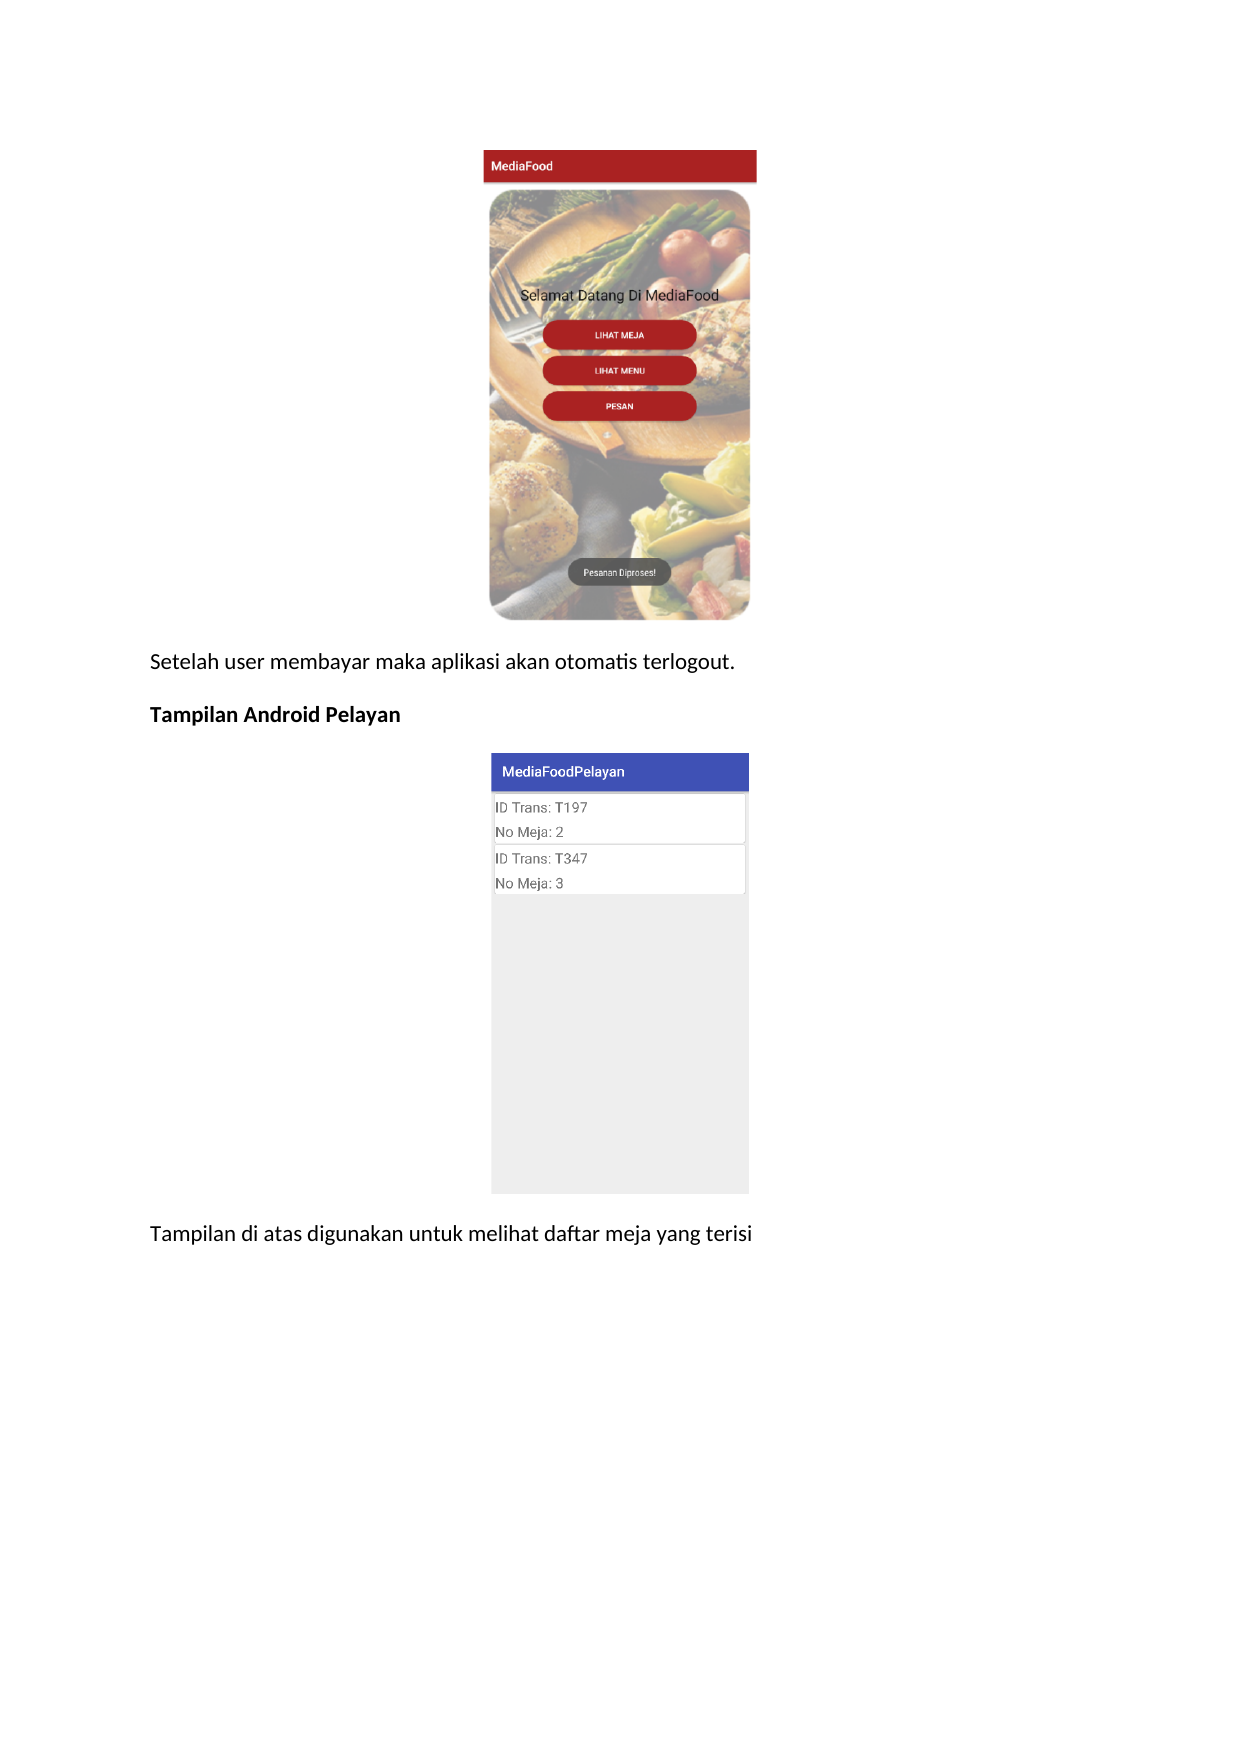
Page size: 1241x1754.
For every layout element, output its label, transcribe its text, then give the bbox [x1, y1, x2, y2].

picture [483, 150, 757, 622]
text Setelah user membayar maka aplikasi akan otomatis terlogout. [150, 647, 1090, 675]
text Tampilan di atas digunakan untuk melihat daftar meja yang terisi [150, 1219, 1090, 1247]
text Tampilan Android Pelayan [150, 700, 1090, 728]
picture [491, 753, 749, 1194]
